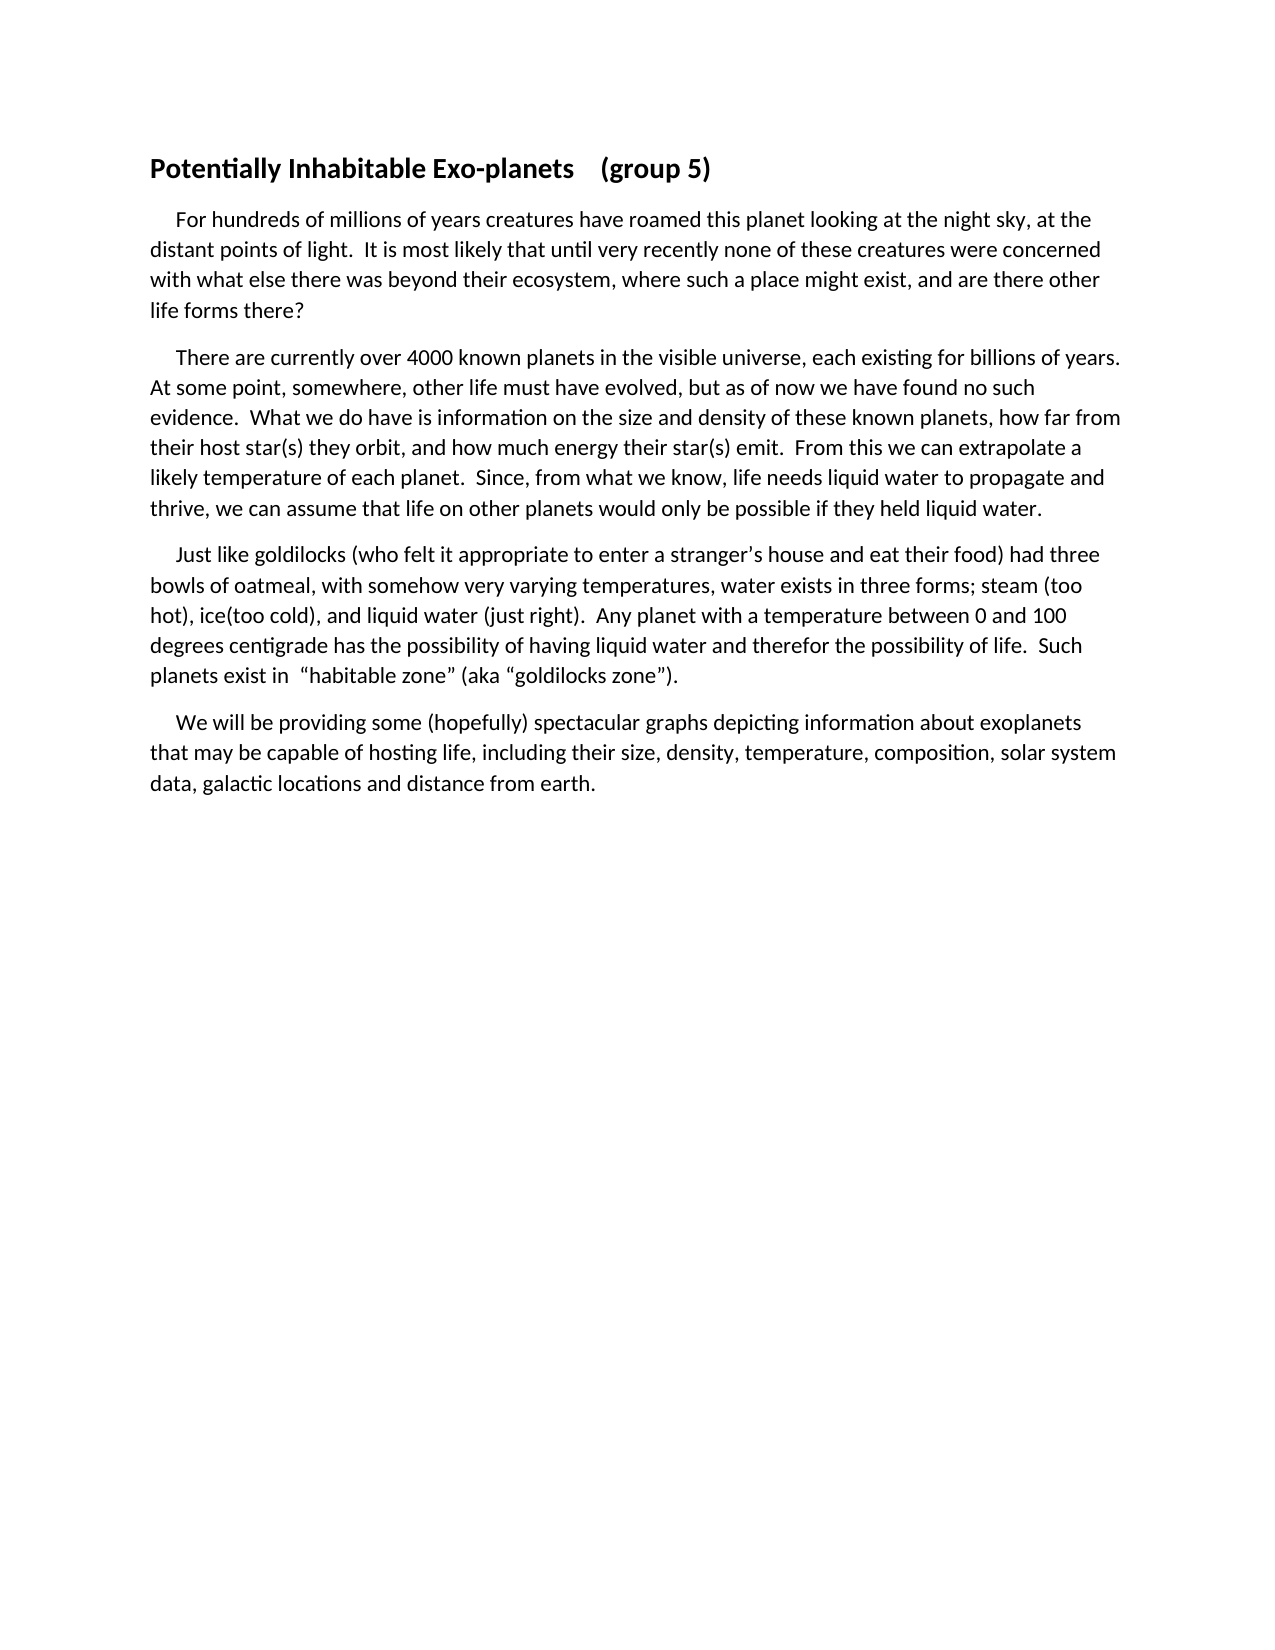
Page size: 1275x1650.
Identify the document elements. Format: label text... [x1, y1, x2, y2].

text There are currently over 4000 known planets in the visible universe, each existing for billions of years. At some point, somewhere, other life must have evolved, but as of now we have found no such evidence. What we do have is information on the size and density of these known planets, how far from their host star(s) they orbit, and how much energy their star(s) emit. From this we can extrapolate a likely temperature of each planet. Since, from what we know, life needs liquid water to propagate and thrive, we can assume that life on other planets would only be possible if they held liquid water. [150, 343, 1125, 522]
text Just like goldilocks (who felt it appropriate to enter a stranger’s house and eat their food) had three bowls of oatmeal, with somehow very varying temperatures, water exists in three forms; steam (too hot), ice(too cold), and liquid water (just right). Any planet with a temperature between 0 and 100 degrees centigrade has the possibility of having liquid water and therefor the possibility of life. Such planets exist in “habitable zone” (aka “goldilocks zone”). [150, 541, 1125, 689]
text We will be providing some (hopefully) spectacular graphs depicting information about exoplanets that may be capable of hosting life, including their size, density, temperature, composition, solar system data, galactic locations and distance from earth. [150, 708, 1125, 797]
text Potentially Inhabitable Exo-planets (group 5) [150, 150, 1125, 186]
text For hundreds of millions of years creatures have roamed this planet looking at the night sky, at the distant points of light. It is most likely that until very recently none of these creatures were concerned with what else there was beyond their ecosystem, where such a place might exist, and are there other life forms there? [150, 205, 1125, 324]
